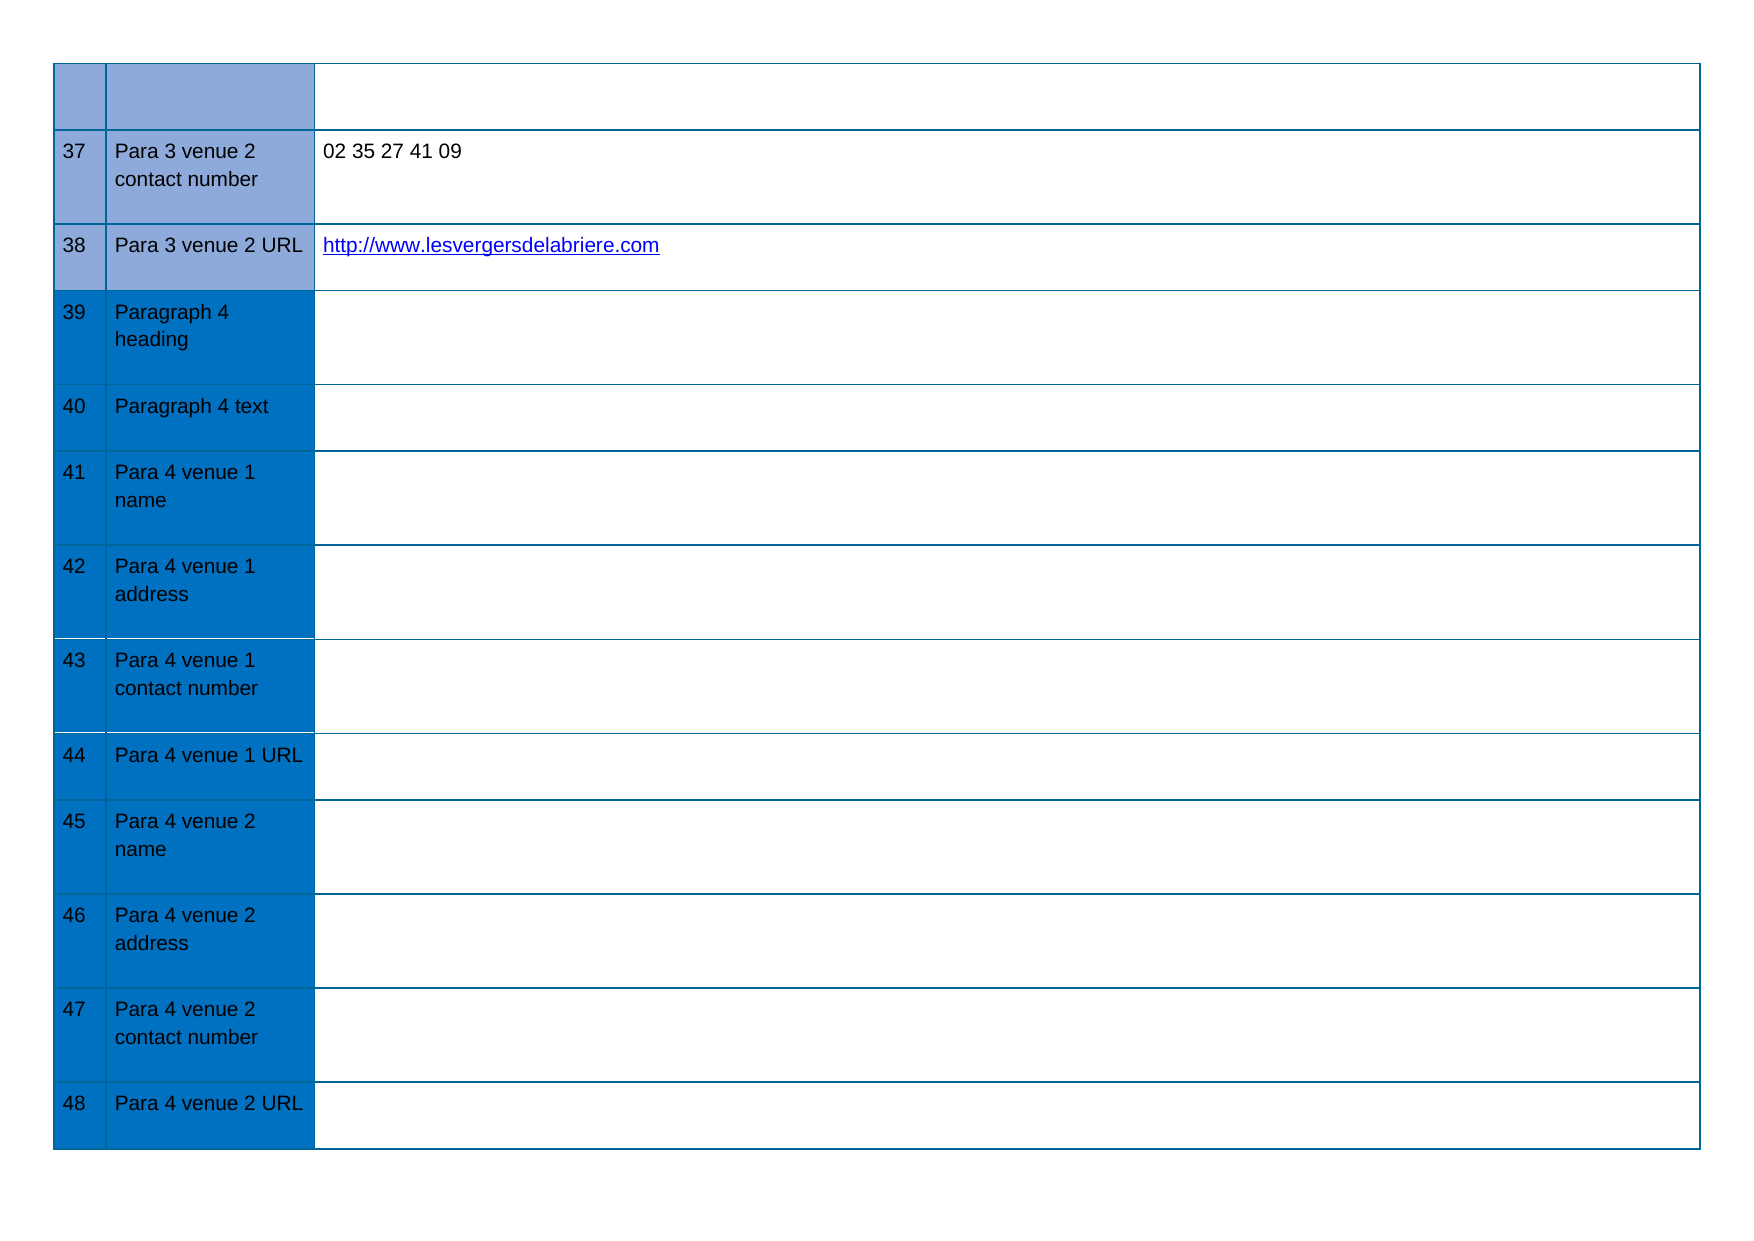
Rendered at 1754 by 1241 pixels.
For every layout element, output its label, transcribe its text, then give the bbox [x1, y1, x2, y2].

table_cell Para 4 venue 2 URL [107, 1083, 314, 1148]
table_cell 38 [55, 225, 105, 290]
table_cell 39 [55, 291, 105, 384]
table_cell 41 [55, 452, 105, 544]
table_cell Para 4 venue 1 name [107, 452, 314, 544]
table_cell [315, 291, 1699, 384]
table_cell 46 [55, 895, 105, 987]
table_cell [315, 64, 1699, 129]
table_cell 37 [55, 131, 105, 223]
table_cell [315, 640, 1699, 732]
table_cell [315, 1083, 1699, 1148]
table_cell [315, 734, 1699, 799]
table_cell [107, 64, 314, 129]
table_cell [315, 546, 1699, 638]
table_cell 42 [55, 546, 105, 638]
table_cell Paragraph 4 text [107, 385, 314, 450]
table_cell [315, 385, 1699, 450]
table_cell 40 [55, 385, 105, 450]
table_cell Para 3 venue 2 URL [107, 225, 314, 290]
table_cell Para 4 venue 1 contact number [107, 640, 314, 732]
table_cell [315, 989, 1699, 1081]
table_cell Para 3 venue 2 contact number [107, 131, 314, 223]
table_cell 48 [55, 1083, 105, 1148]
table_cell 47 [55, 989, 105, 1081]
table_cell 44 [55, 734, 105, 799]
table_cell Para 4 venue 1 address [107, 546, 314, 638]
table_cell [315, 801, 1699, 893]
table_cell Para 4 venue 2 address [107, 895, 314, 987]
table_cell 02 35 27 41 09 [315, 131, 1699, 223]
table_cell 45 [55, 801, 105, 893]
table_cell [315, 895, 1699, 987]
table_cell http://www.lesvergersdelabriere.com [315, 225, 1699, 290]
table_cell Para 4 venue 1 URL [107, 734, 314, 799]
table_cell Para 4 venue 2 name [107, 801, 314, 893]
table_cell 43 [55, 640, 105, 732]
table_cell [315, 452, 1699, 544]
table_cell Paragraph 4 heading [107, 291, 314, 384]
table_cell Para 4 venue 2 contact number [107, 989, 314, 1081]
table_cell [55, 64, 105, 129]
